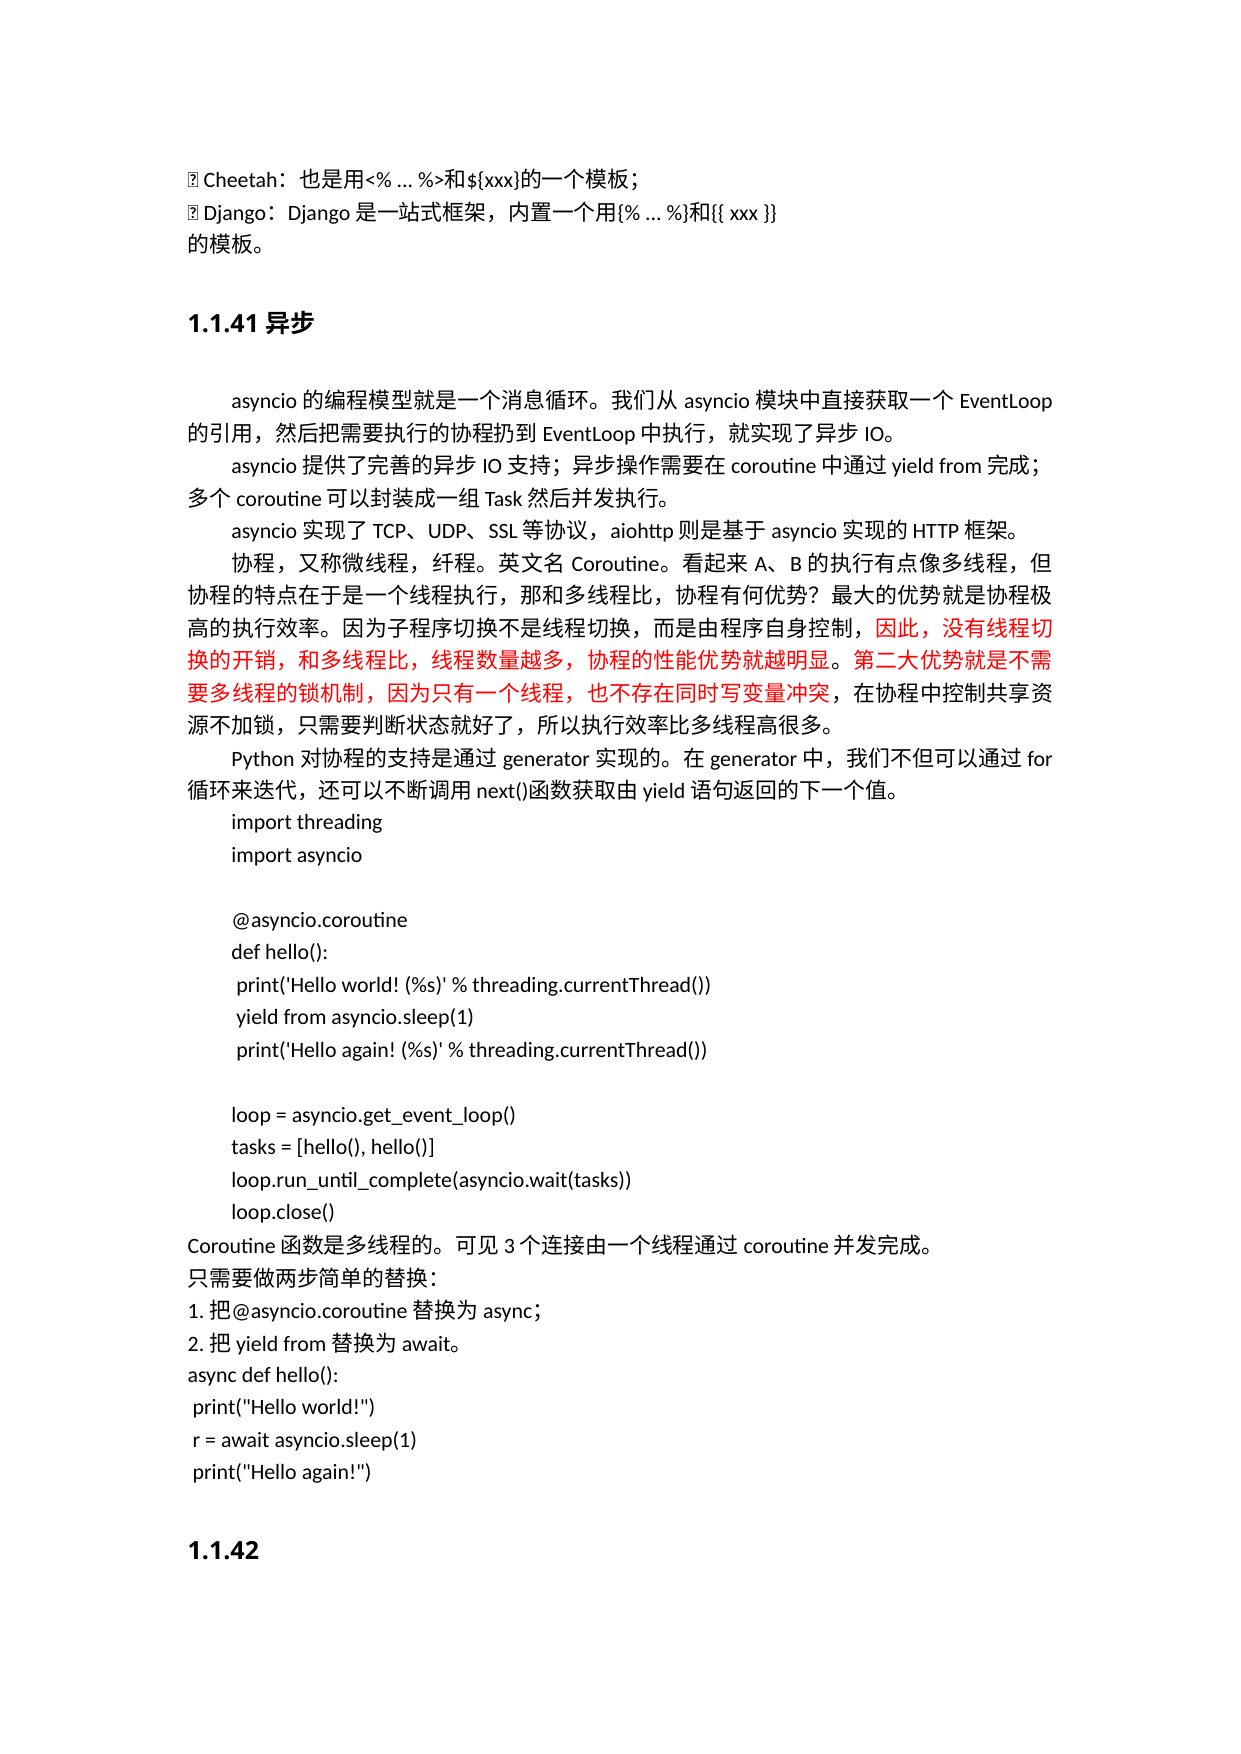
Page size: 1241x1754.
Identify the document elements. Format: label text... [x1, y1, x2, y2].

text tasks = [hello(), hello()] [187, 1130, 1053, 1163]
subtitle 1.1.42 [187, 1517, 1053, 1582]
text yield from asyncio.sleep(1) [187, 1000, 1053, 1033]
text 的模板。 [187, 227, 1053, 259]
text loop = asyncio.get_event_loop() [187, 1098, 1053, 1130]
text  Django：Django 是一站式框架，内置一个用{% ... %}和{{ xxx }} [187, 194, 1053, 227]
text Python 对协程的支持是通过 generator 实现的。在 generator 中，我们不但可以通过 for 循环来迭代，还可以不断调用next()函数获取由 yield 语句返回的下一个值。 [187, 740, 1053, 805]
text 1. 把@asyncio.coroutine 替换为 async； [187, 1293, 1053, 1325]
text import asyncio [187, 838, 1053, 870]
text asyncio 的编程模型就是一个消息循环。我们从 asyncio 模块中直接获取一个 EventLoop 的引用，然后把需要执行的协程扔到 EventLoop 中执行，就实现了异步 IO。 [187, 383, 1053, 448]
text print('Hello again! (%s)' % threading.currentThread()) [187, 1033, 1053, 1065]
subtitle 1.1.41 异步 [187, 289, 1053, 354]
text @asyncio.coroutine [187, 903, 1053, 935]
text  Cheetah：也是用<% ... %>和${xxx}的一个模板； [187, 162, 1053, 194]
text print('Hello world! (%s)' % threading.currentThread()) [187, 968, 1053, 1000]
text print("Hello world!") [187, 1390, 1053, 1423]
text import threading [187, 805, 1053, 838]
text loop.close() [187, 1195, 1053, 1228]
text 协程，又称微线程，纤程。英文名 Coroutine。看起来 A、B 的执行有点像多线程，但协程的特点在于是一个线程执行，那和多线程比，协程有何优势？最大的优势就是协程极高的执行效率。因为子程序切换不是线程切换，而是由程序自身控制，因此，没有线程切换的开销，和多线程比，线程数量越多，协程的性能优势就越明显。第二大优势就是不需要多线程的锁机制，因为只有一个线程，也不存在同时写变量冲突，在协程中控制共享资源不加锁，只需要判断状态就好了，所以执行效率比多线程高很多。 [187, 545, 1053, 740]
text asyncio 实现了 TCP、UDP、SSL 等协议，aiohttp 则是基于 asyncio 实现的 HTTP 框架。 [187, 513, 1053, 545]
text async def hello(): [187, 1358, 1053, 1390]
text loop.run_until_complete(asyncio.wait(tasks)) [187, 1163, 1053, 1195]
text asyncio 提供了完善的异步 IO 支持；异步操作需要在 coroutine 中通过 yield from 完成；多个 coroutine 可以封装成一组 Task 然后并发执行。 [187, 448, 1053, 513]
text Coroutine函数是多线程的。可见 3 个连接由一个线程通过 coroutine 并发完成。 [187, 1228, 1053, 1260]
text 只需要做两步简单的替换： [187, 1260, 1053, 1293]
text 2. 把 yield from 替换为 await。 [187, 1325, 1053, 1358]
text def hello(): [187, 935, 1053, 968]
text r = await asyncio.sleep(1) [187, 1423, 1053, 1455]
text print("Hello again!") [187, 1455, 1053, 1488]
